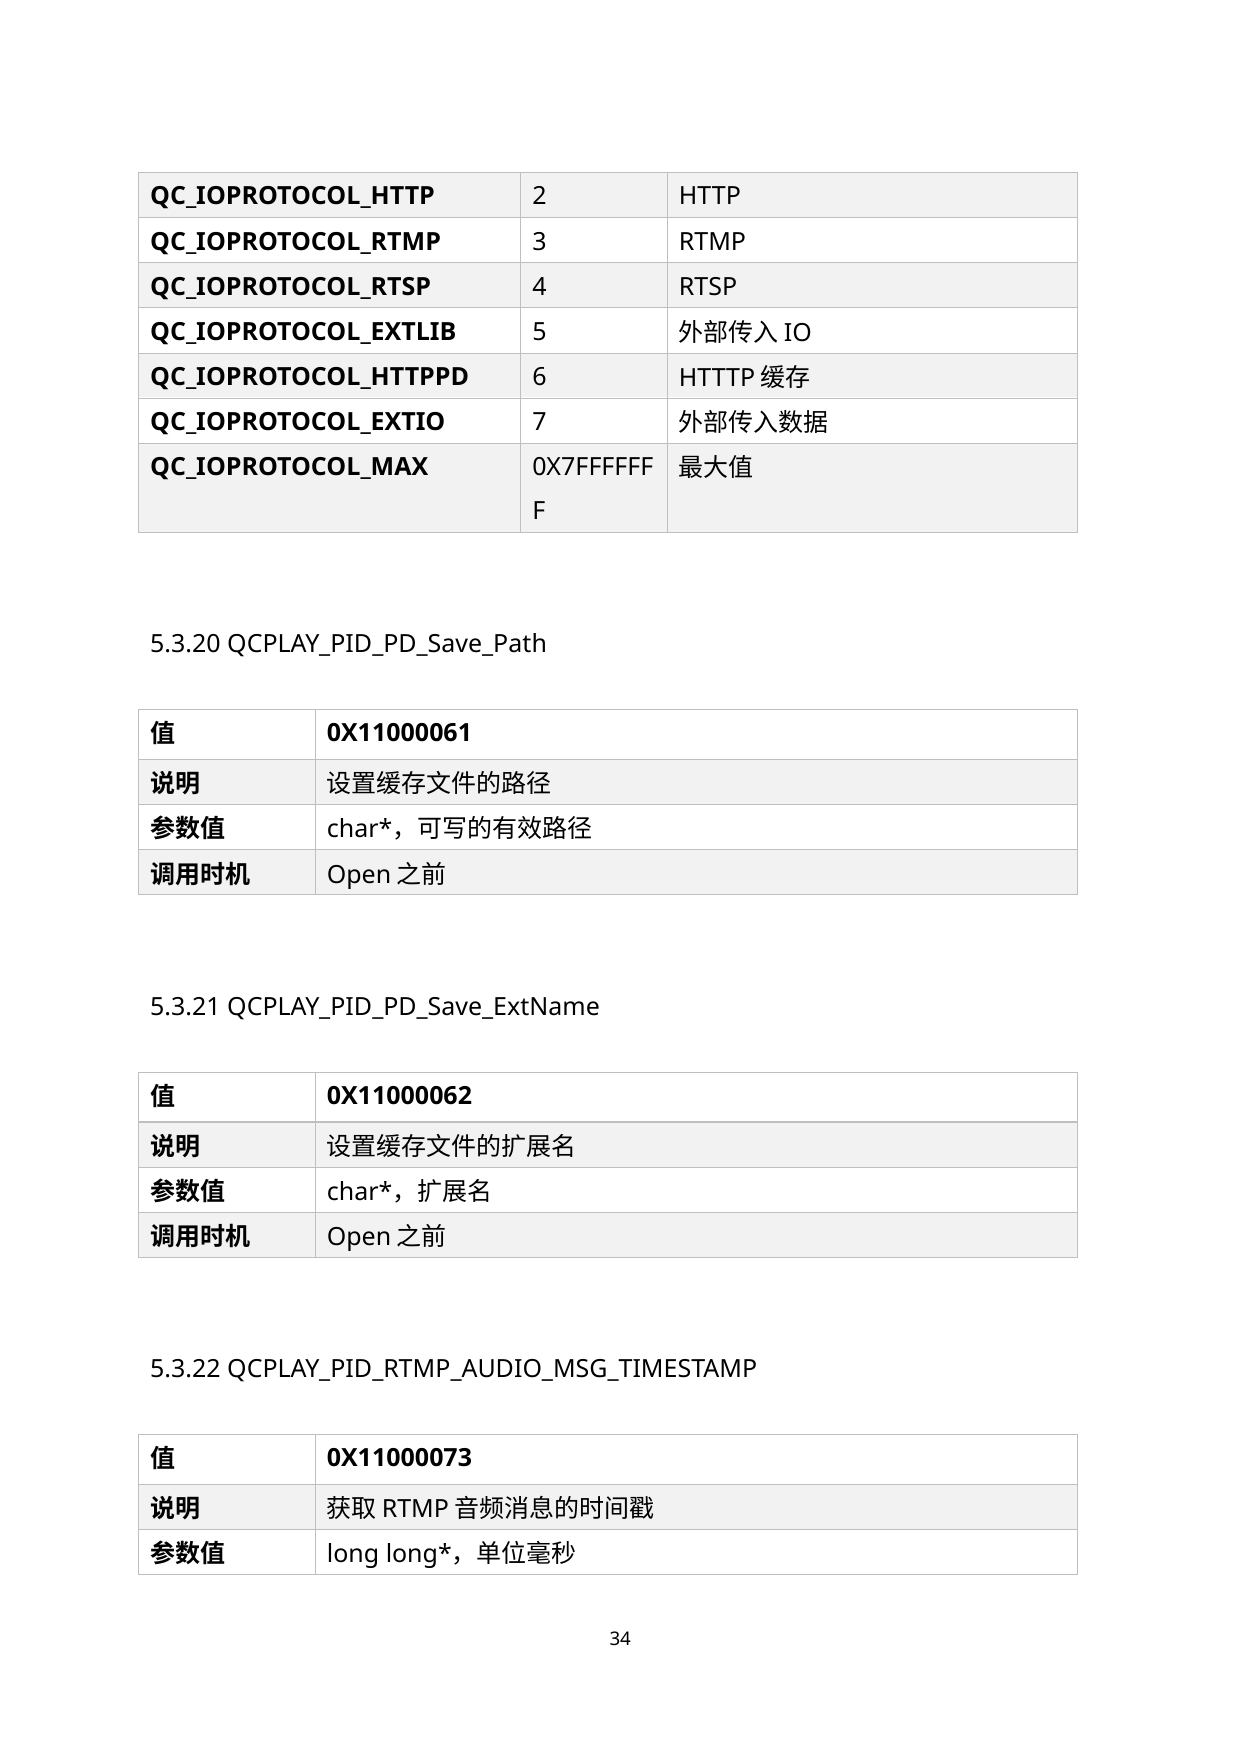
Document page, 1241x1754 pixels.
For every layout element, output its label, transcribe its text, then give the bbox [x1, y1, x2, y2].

table_cell 7 [521, 399, 667, 443]
table_cell 外部传入数据 [668, 399, 1077, 443]
table_cell 调用时机 [139, 1213, 315, 1257]
table_cell QC_IOPROTOCOL_HTTPPD [139, 354, 520, 397]
table_header 0X11000062 [316, 1073, 1077, 1121]
table_cell 3 [521, 218, 667, 262]
table_cell 说明 [139, 1123, 315, 1167]
table_cell 参数值 [139, 805, 315, 849]
table_cell char*，扩展名 [316, 1168, 1077, 1212]
table_header 值 [139, 710, 315, 759]
table_cell 说明 [139, 760, 315, 804]
table_cell 说明 [139, 1485, 315, 1529]
table_cell HTTP [668, 173, 1077, 217]
table_cell 外部传入IO [668, 308, 1077, 352]
table_cell 参数值 [139, 1168, 315, 1212]
table_cell long long*，单位毫秒 [316, 1530, 1077, 1574]
table_cell 5 [521, 308, 667, 352]
text 5.3.22 QCPLAY_PID_RTMP_AUDIO_MSG_TIMESTAMP [150, 1346, 1090, 1390]
text 5.3.21 QCPLAY_PID_PD_Save_ExtName [150, 983, 1090, 1027]
table_cell QC_IOPROTOCOL_HTTP [139, 173, 520, 217]
table_cell Open之前 [316, 850, 1077, 894]
table_cell RTMP [668, 218, 1077, 262]
table_cell QC_IOPROTOCOL_EXTLIB [139, 308, 520, 352]
table_cell 获取RTMP音频消息的时间戳 [316, 1485, 1077, 1529]
table_cell QC_IOPROTOCOL_MAX [139, 444, 520, 532]
table_cell 2 [521, 173, 667, 217]
table_cell RTSP [668, 263, 1077, 307]
table_cell QC_IOPROTOCOL_RTSP [139, 263, 520, 307]
table_cell char*，可写的有效路径 [316, 805, 1077, 849]
table_cell QC_IOPROTOCOL_EXTIO [139, 399, 520, 443]
table_header 0X11000061 [316, 710, 1077, 759]
text 5.3.20 QCPLAY_PID_PD_Save_Path [150, 621, 1090, 665]
table_cell 调用时机 [139, 850, 315, 894]
table_cell HTTTP缓存 [668, 354, 1077, 397]
table_cell 4 [521, 263, 667, 307]
table_header 值 [139, 1073, 315, 1121]
table_cell 6 [521, 354, 667, 397]
table_header 值 [139, 1435, 315, 1484]
table_cell 最大值 [668, 444, 1077, 532]
table_cell QC_IOPROTOCOL_RTMP [139, 218, 520, 262]
table_cell Open之前 [316, 1213, 1077, 1257]
table_cell 设置缓存文件的扩展名 [316, 1123, 1077, 1167]
table_header 0X11000073 [316, 1435, 1077, 1484]
table_cell 0X7FFFFFFF [521, 444, 667, 532]
table_cell 参数值 [139, 1530, 315, 1574]
table_cell 设置缓存文件的路径 [316, 760, 1077, 804]
